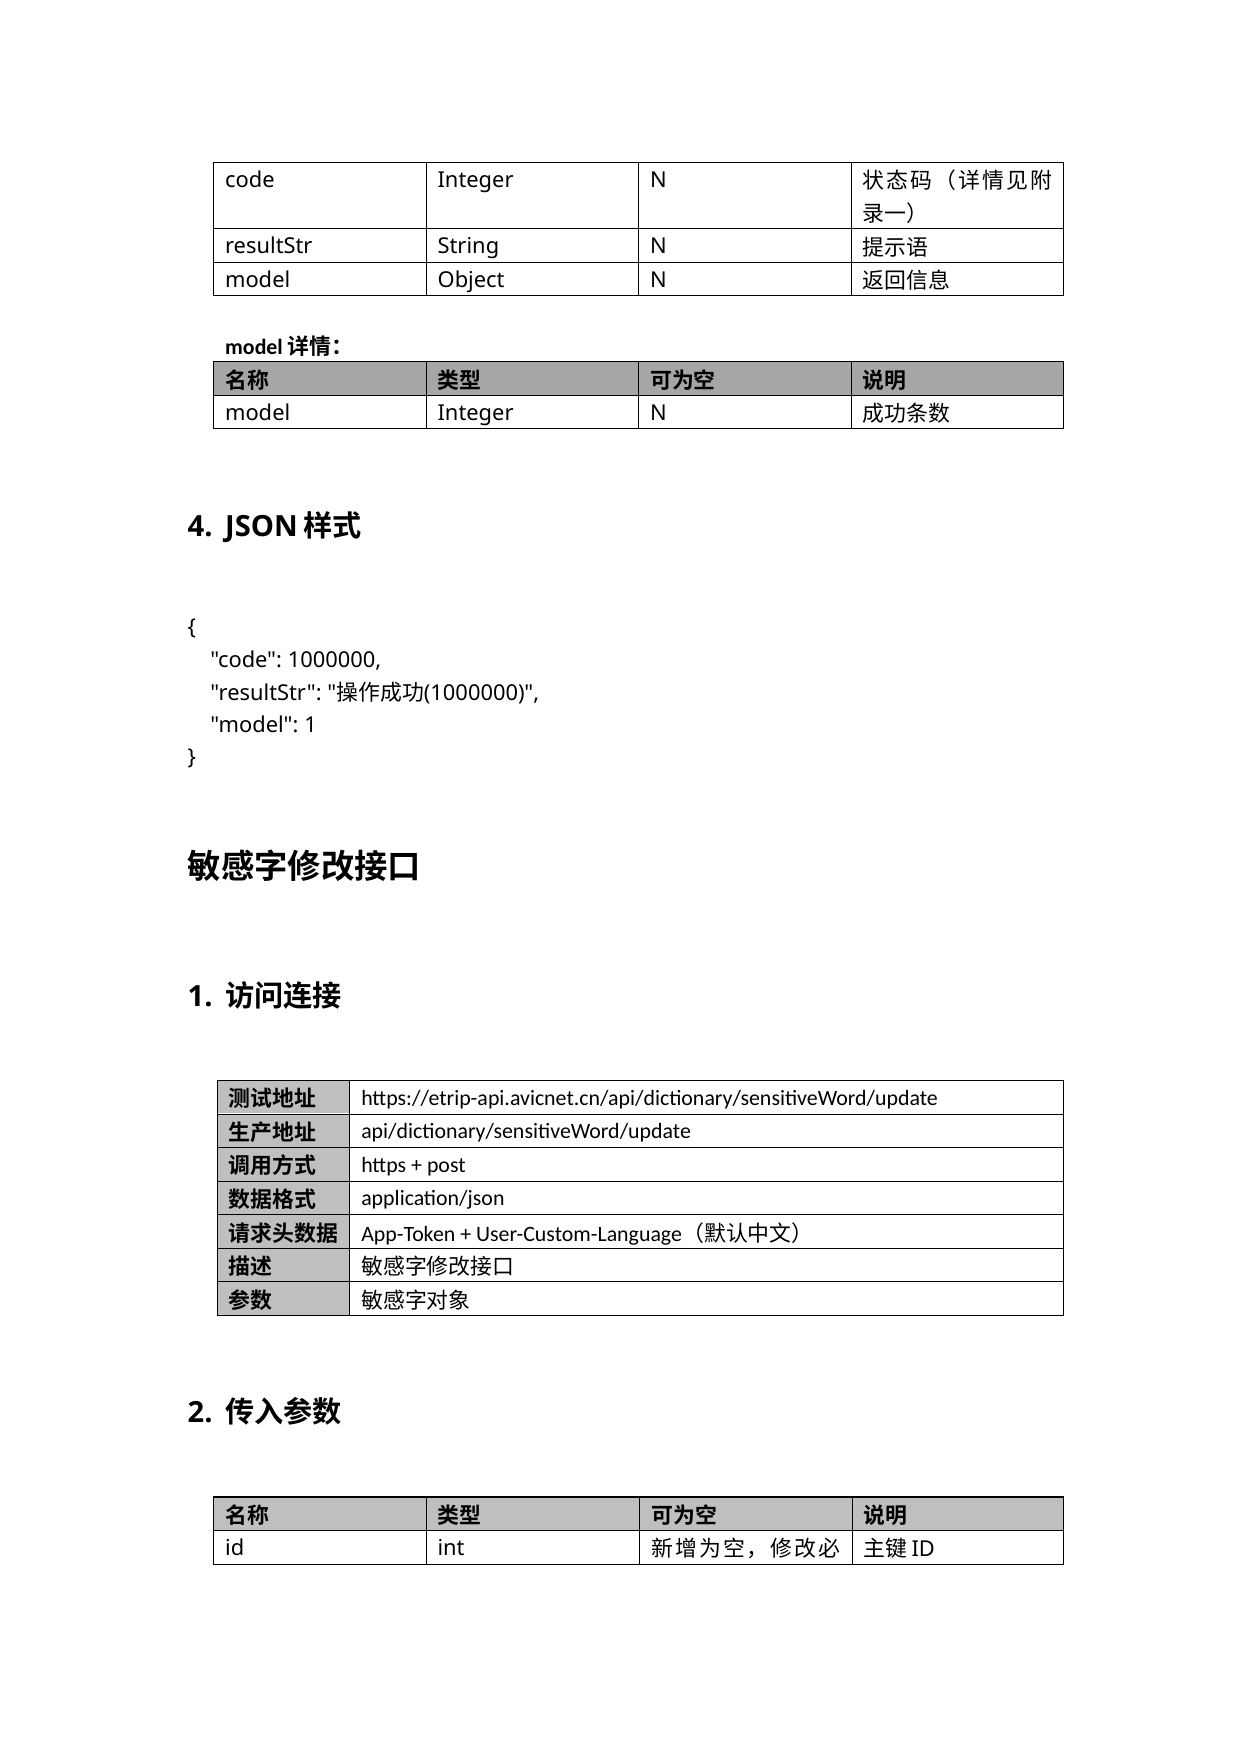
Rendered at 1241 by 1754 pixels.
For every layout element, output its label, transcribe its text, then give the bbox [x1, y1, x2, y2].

table_cell 请求头数据 [218, 1215, 349, 1248]
table_cell https + post [350, 1148, 1063, 1181]
table_header 测试地址 [218, 1081, 349, 1113]
table_header 说明 [852, 362, 1063, 395]
subtitle 敏感字修改接口 [187, 832, 1053, 897]
table_cell 状态码（详情见附录一） [852, 163, 1063, 228]
table_cell String [427, 229, 638, 262]
table_cell code [214, 163, 426, 228]
table_cell application/json [350, 1182, 1063, 1214]
table_header 类型 [427, 362, 638, 395]
table_cell resultStr [214, 229, 426, 262]
table_header 名称 [214, 1498, 426, 1530]
table_header 类型 [427, 1498, 639, 1530]
table_cell 主键ID [853, 1531, 1063, 1563]
table_cell 敏感字修改接口 [350, 1249, 1063, 1281]
table_cell 描述 [218, 1249, 349, 1281]
table_cell 成功条数 [852, 396, 1063, 428]
table_cell N [639, 229, 851, 262]
text { [187, 610, 1053, 642]
table_header 可为空 [640, 1498, 852, 1530]
table_header https://etrip-api.avicnet.cn/api/dictionary/sensitiveWord/update [350, 1081, 1063, 1113]
table_cell api/dictionary/sensitiveWord/update [350, 1115, 1063, 1147]
table_cell 提示语 [852, 229, 1063, 262]
table_cell Integer [427, 163, 638, 228]
table_header 说明 [853, 1498, 1063, 1530]
text "code": 1000000, [187, 642, 1053, 675]
table_header 可为空 [639, 362, 851, 395]
text "resultStr": "操作成功(1000000)", [187, 675, 1053, 707]
text "model": 1 [187, 707, 1053, 740]
table_cell 返回信息 [852, 263, 1063, 295]
text } [187, 740, 1053, 772]
table_cell 调用方式 [218, 1148, 349, 1181]
table_cell Integer [427, 396, 638, 428]
table_cell int [427, 1531, 639, 1563]
table_header 名称 [214, 362, 426, 395]
list model详情： [225, 329, 1053, 361]
subtitle JSON样式 [187, 491, 1053, 556]
table_cell N [639, 396, 851, 428]
table_cell 敏感字对象 [350, 1282, 1063, 1315]
table_cell model [214, 263, 426, 295]
subtitle 访问连接 [187, 961, 1053, 1026]
table_cell 参数 [218, 1282, 349, 1315]
table_cell N [639, 163, 851, 228]
table_cell 生产地址 [218, 1115, 349, 1147]
subtitle 传入参数 [187, 1377, 1053, 1442]
table_cell 数据格式 [218, 1182, 349, 1214]
table_cell model [214, 396, 426, 428]
table_cell App-Token + User-Custom-Language（默认中文） [350, 1215, 1063, 1248]
table_cell Object [427, 263, 638, 295]
table_cell id [214, 1531, 426, 1563]
table_cell N [639, 263, 851, 295]
table_cell 新增为空，修改必填 [640, 1531, 852, 1563]
